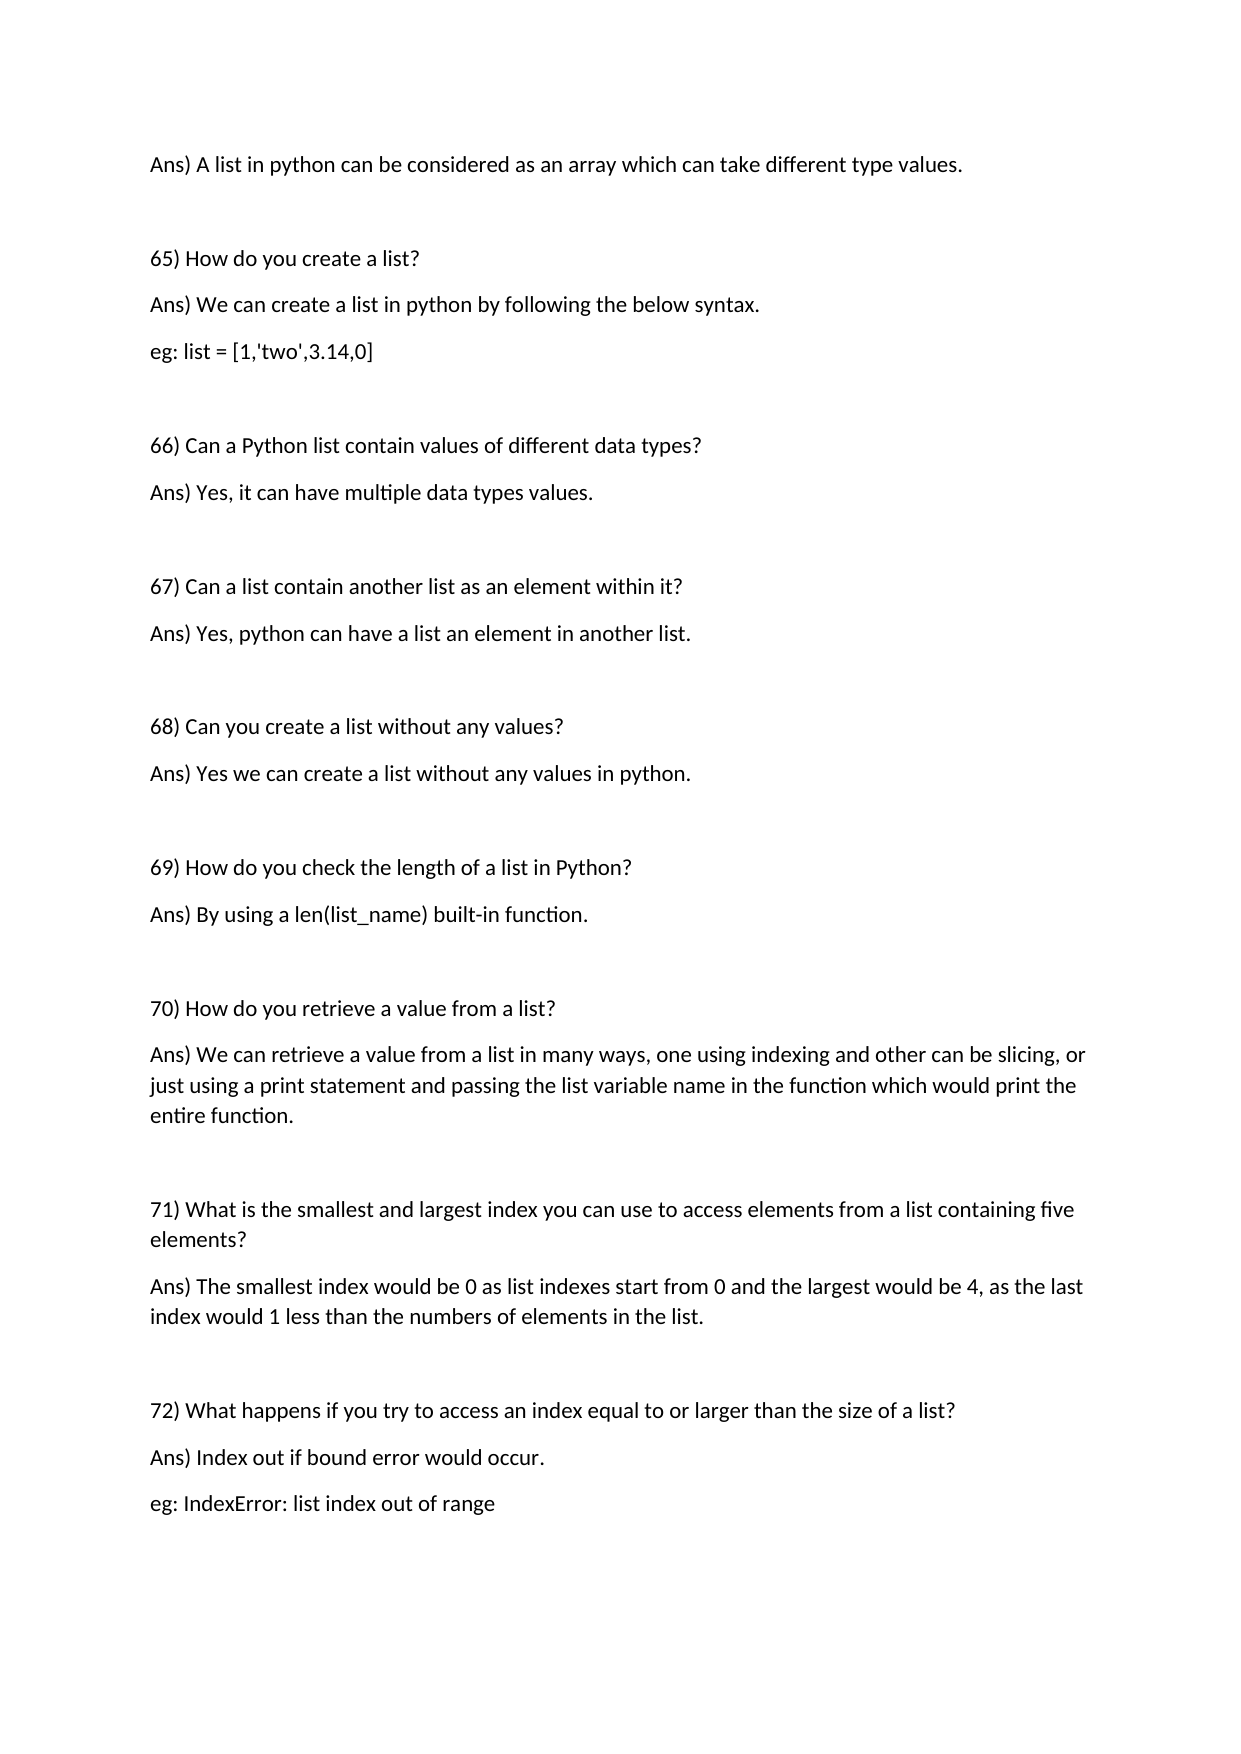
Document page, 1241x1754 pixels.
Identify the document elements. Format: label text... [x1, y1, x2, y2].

text Ans) Yes we can create a list without any values in python. [150, 759, 1090, 787]
text Ans) We can retrieve a value from a list in many ways, one using indexing and other can be slicing, or just using a print statement and passing the list variable name in the function which would print the entire function. [150, 1041, 1090, 1129]
text 70) How do you retrieve a value from a list? [150, 994, 1090, 1022]
text Ans) By using a len(list_name) built-in function. [150, 900, 1090, 928]
text Ans) Yes, python can have a list an element in another list. [150, 619, 1090, 647]
text Ans) Index out if bound error would occur. [150, 1443, 1090, 1471]
text Ans) We can create a list in python by following the below syntax. [150, 291, 1090, 319]
text Ans) A list in python can be considered as an array which can take different type values. [150, 150, 1090, 178]
text Ans) Yes, it can have multiple data types values. [150, 478, 1090, 506]
text 71) What is the smallest and largest index you can use to access elements from a list containing five elements? [150, 1195, 1090, 1253]
text 65) How do you create a list? [150, 244, 1090, 272]
text 68) Can you create a list without any values? [150, 712, 1090, 741]
text 72) What happens if you try to access an index equal to or larger than the size of a list? [150, 1396, 1090, 1424]
text 67) Can a list contain another list as an element within it? [150, 572, 1090, 600]
text Ans) The smallest index would be 0 as list indexes start from 0 and the largest would be 4, as the last index would 1 less than the numbers of elements in the list. [150, 1272, 1090, 1330]
text 66) Can a Python list contain values of different data types? [150, 431, 1090, 459]
text 69) How do you check the length of a list in Python? [150, 853, 1090, 881]
text eg: list = [1,'two',3.14,0] [150, 337, 1090, 366]
text eg: IndexError: list index out of range [150, 1489, 1090, 1518]
